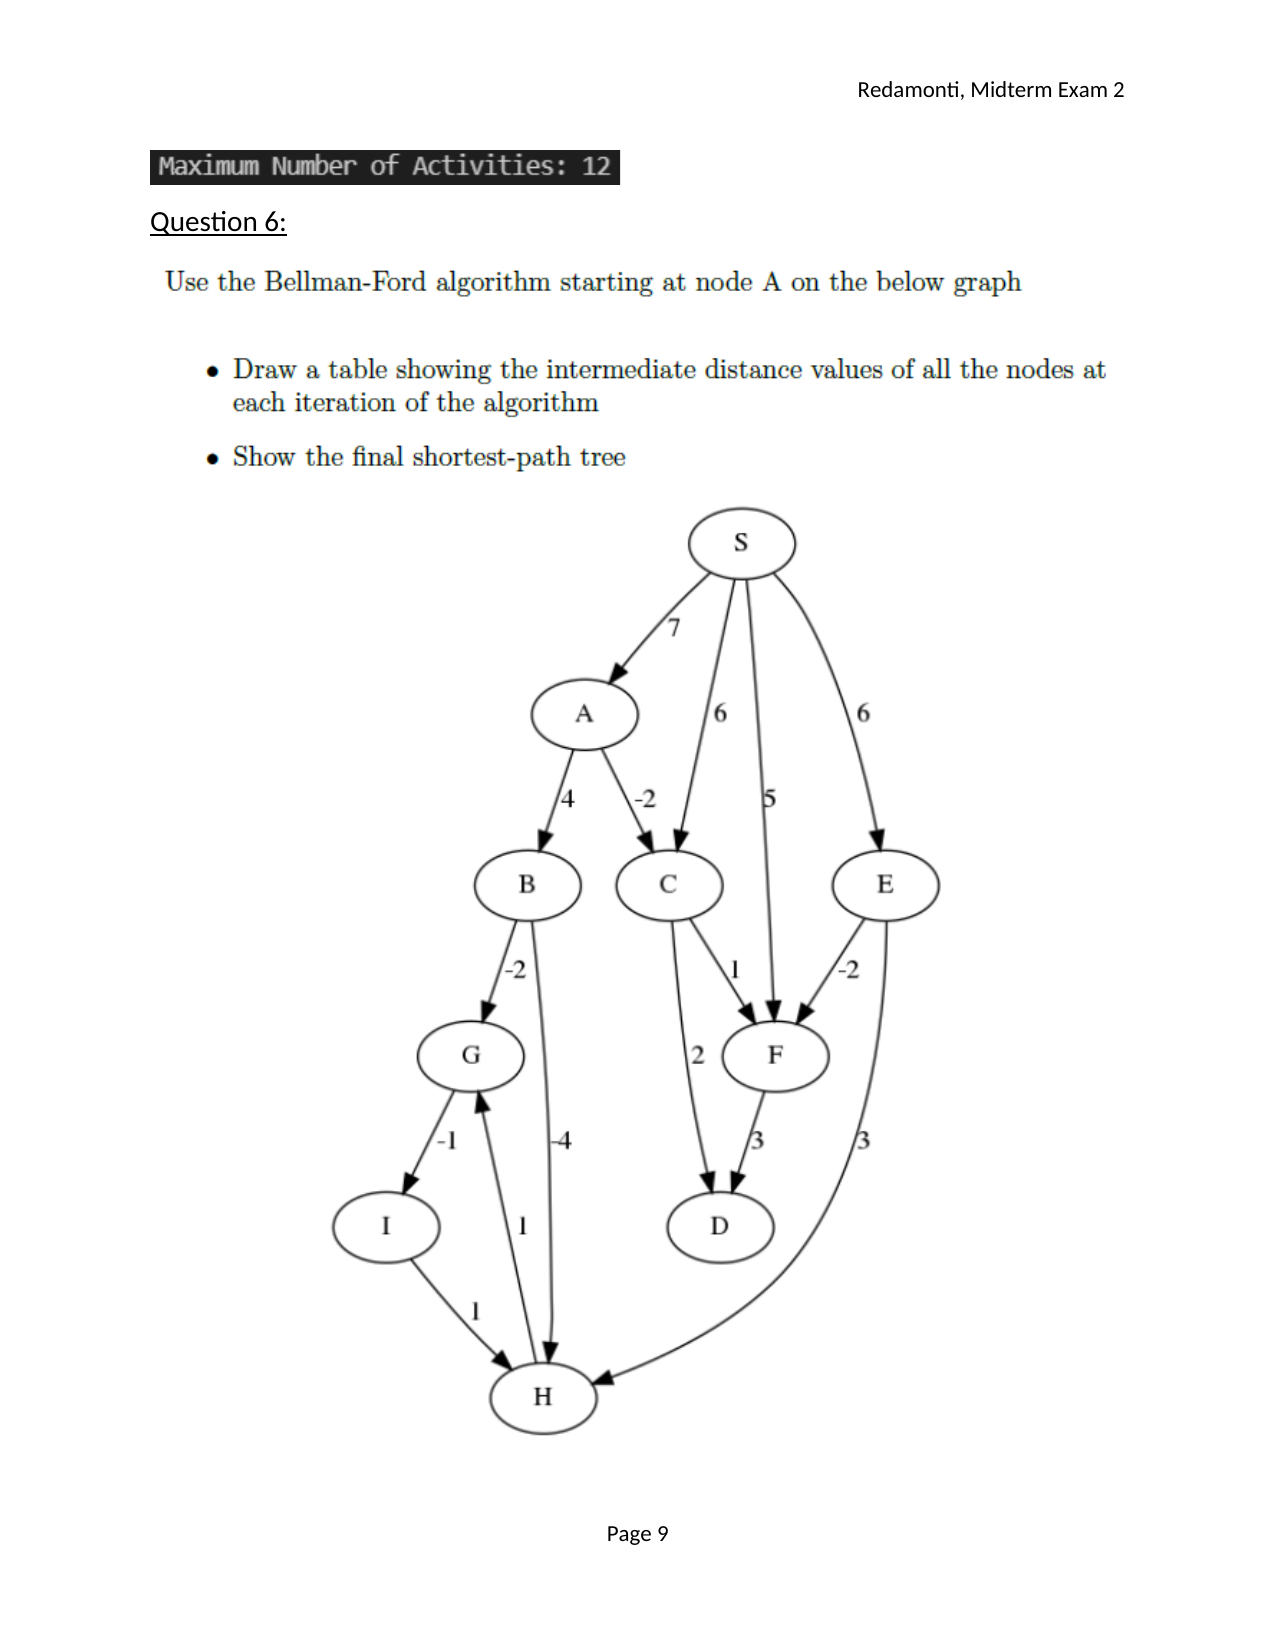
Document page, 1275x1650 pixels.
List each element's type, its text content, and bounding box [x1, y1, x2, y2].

text Question 6: [150, 203, 1125, 239]
picture [150, 150, 621, 185]
picture [150, 258, 1125, 1444]
